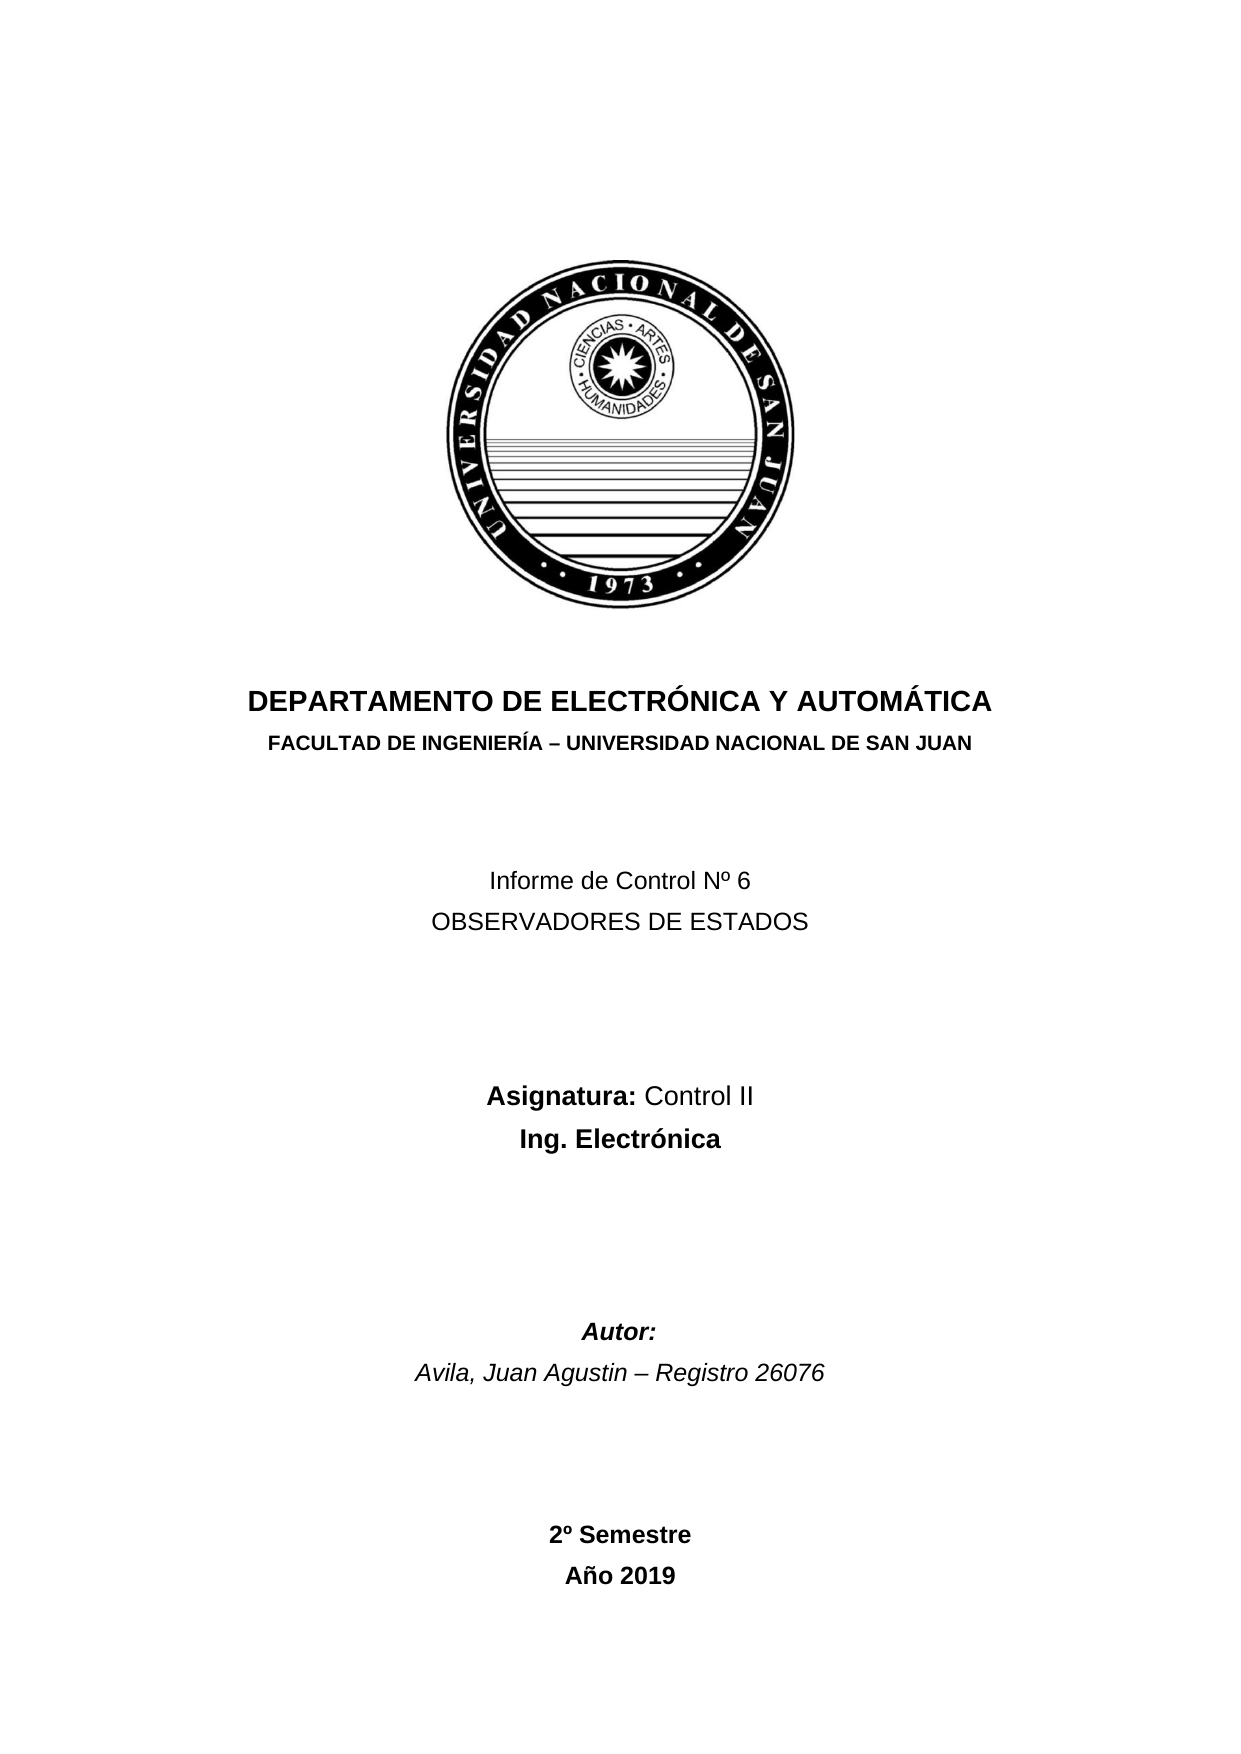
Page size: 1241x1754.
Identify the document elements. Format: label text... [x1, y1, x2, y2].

text Año 2019 [148, 1561, 1092, 1589]
text OBSERVADORES DE ESTADOS [148, 907, 1092, 936]
text DEPARTAMENTO DE ELECTRÓNICA Y AUTOMÁTICA [148, 684, 1092, 718]
text Asignatura: Control II [148, 1079, 1092, 1111]
text 2º Semestre [148, 1519, 1092, 1548]
text Autor: [148, 1317, 1092, 1346]
picture [445, 260, 795, 610]
text FACULTAD DE INGENIERÍA – UNIVERSIDAD NACIONAL DE SAN JUAN [148, 730, 1092, 754]
text Ing. Electrónica [148, 1123, 1092, 1154]
text Informe de Control Nº 6 [148, 866, 1092, 894]
text Avila, Juan Agustin – Registro 26076 [148, 1358, 1092, 1387]
